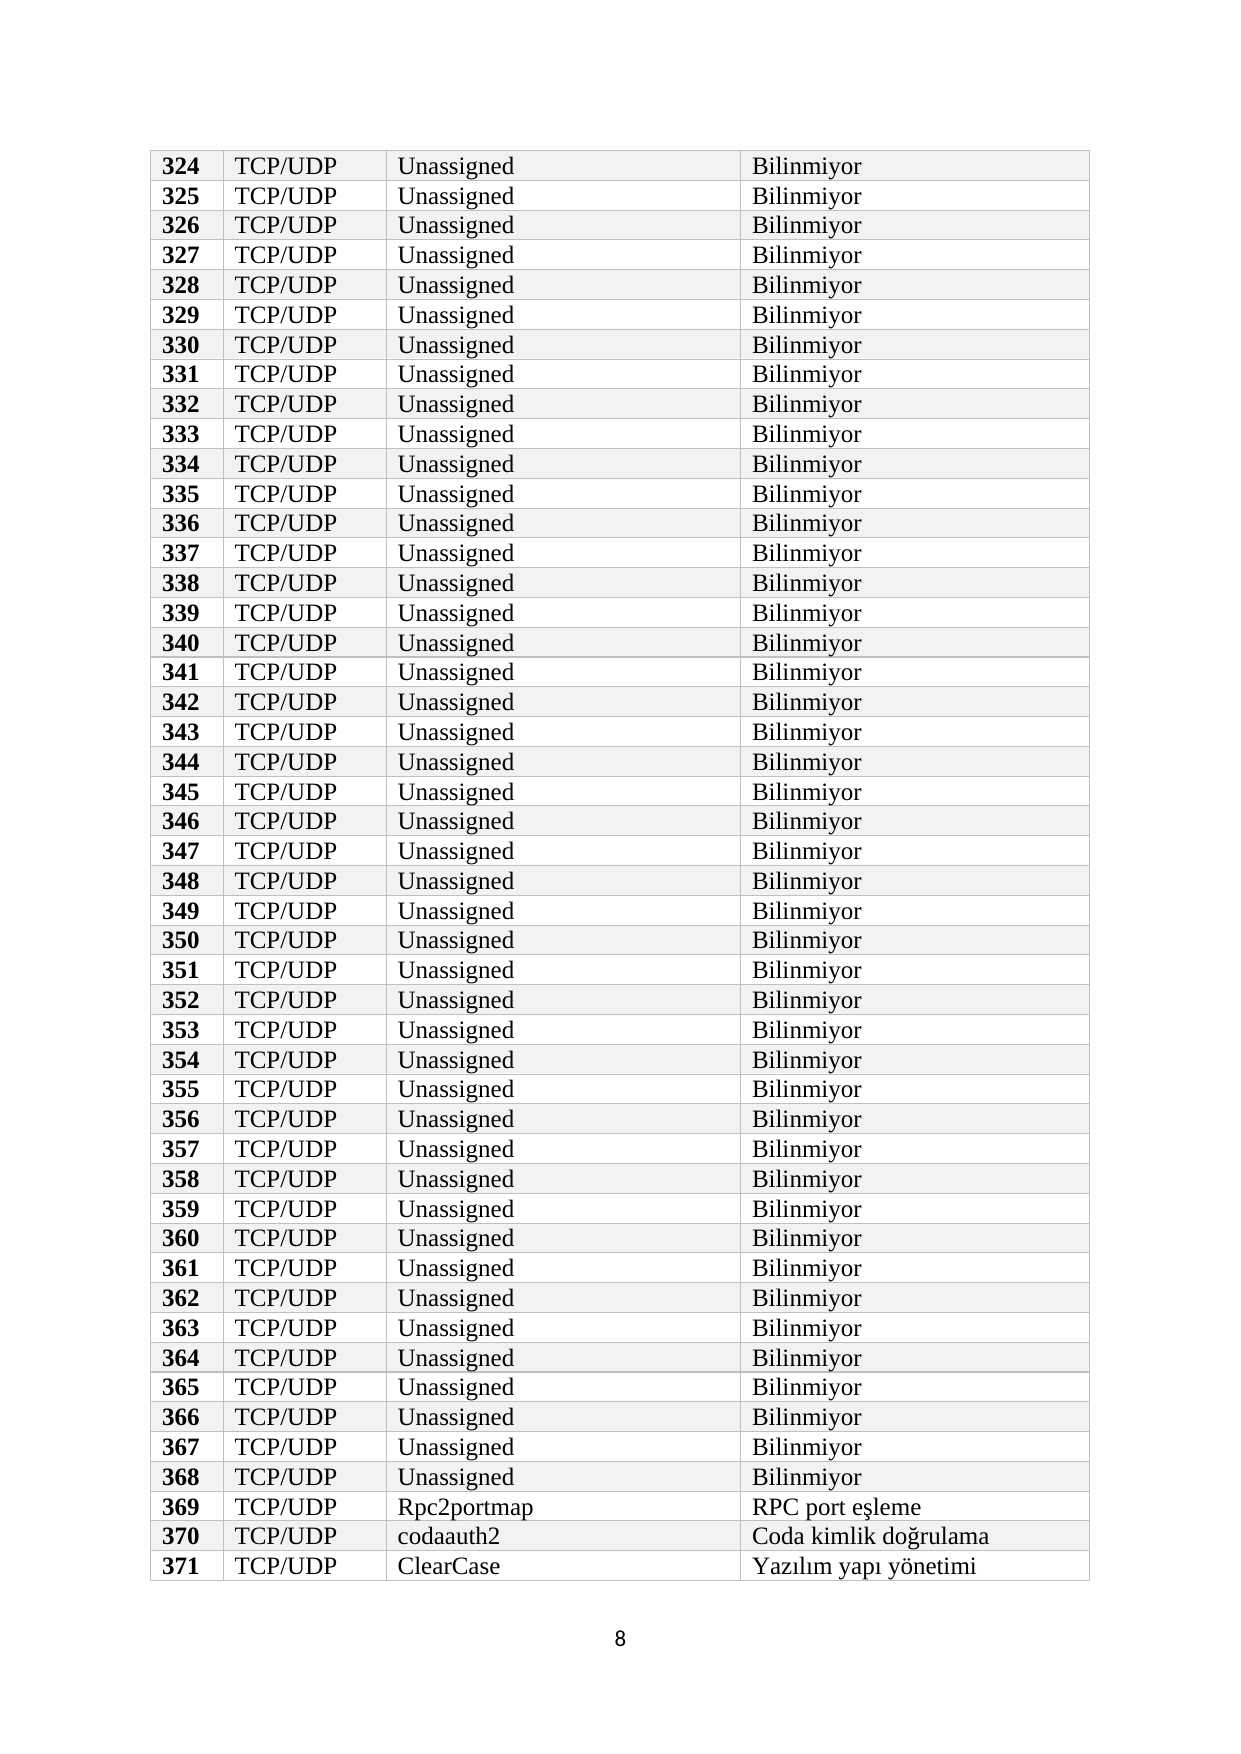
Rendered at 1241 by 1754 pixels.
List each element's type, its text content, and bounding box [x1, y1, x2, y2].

table_cell 369 [151, 1492, 223, 1520]
table_cell Unassigned [387, 419, 740, 448]
table_cell TCP/UDP [224, 538, 386, 567]
table_cell TCP/UDP [224, 1134, 386, 1163]
table_cell 327 [151, 240, 223, 269]
table_cell TCP/UDP [224, 568, 386, 597]
table_cell TCP/UDP [224, 449, 386, 478]
table_cell Bilinmiyor [741, 1224, 1089, 1252]
table_cell Bilinmiyor [741, 687, 1089, 716]
table_cell Bilinmiyor [741, 926, 1089, 954]
table_cell Bilinmiyor [741, 628, 1089, 656]
table_cell TCP/UDP [224, 747, 386, 776]
table_cell Bilinmiyor [741, 568, 1089, 597]
table_cell 326 [151, 211, 223, 239]
table_cell 361 [151, 1253, 223, 1282]
table_cell TCP/UDP [224, 658, 386, 686]
table_cell 365 [151, 1373, 223, 1401]
table_cell Bilinmiyor [741, 240, 1089, 269]
table_cell Bilinmiyor [741, 300, 1089, 329]
table_cell 347 [151, 836, 223, 865]
table_cell TCP/UDP [224, 509, 386, 537]
table_cell 337 [151, 538, 223, 567]
table_cell Unassigned [387, 1134, 740, 1163]
table_cell TCP/UDP [224, 836, 386, 865]
table_cell TCP/UDP [224, 687, 386, 716]
table_cell 341 [151, 658, 223, 686]
table_cell Unassigned [387, 330, 740, 358]
table_cell Unassigned [387, 1313, 740, 1342]
table_cell Bilinmiyor [741, 1075, 1089, 1103]
table_cell 330 [151, 330, 223, 358]
table_cell Unassigned [387, 1253, 740, 1282]
table_cell 344 [151, 747, 223, 776]
table_cell TCP/UDP [224, 1402, 386, 1431]
table_cell Unassigned [387, 1283, 740, 1312]
table_cell Bilinmiyor [741, 1045, 1089, 1073]
table_cell 324 [151, 151, 223, 180]
table_cell Unassigned [387, 181, 740, 209]
table_cell 352 [151, 985, 223, 1014]
table_cell Unassigned [387, 360, 740, 388]
table_cell TCP/UDP [224, 330, 386, 358]
table_cell 331 [151, 360, 223, 388]
table_cell Unassigned [387, 777, 740, 805]
table_cell Bilinmiyor [741, 598, 1089, 627]
table_cell 368 [151, 1462, 223, 1491]
table_cell Unassigned [387, 1194, 740, 1222]
table_cell TCP/UDP [224, 628, 386, 656]
table_cell Bilinmiyor [741, 360, 1089, 388]
table_cell Bilinmiyor [741, 1164, 1089, 1193]
table_cell 345 [151, 777, 223, 805]
table_cell TCP/UDP [224, 1104, 386, 1133]
table_cell 353 [151, 1015, 223, 1044]
table_cell TCP/UDP [224, 1492, 386, 1520]
table_cell 357 [151, 1134, 223, 1163]
table_cell TCP/UDP [224, 1313, 386, 1342]
table_cell Unassigned [387, 1343, 740, 1371]
table_cell Unassigned [387, 747, 740, 776]
table_cell 360 [151, 1224, 223, 1252]
table_cell Unassigned [387, 300, 740, 329]
table_cell TCP/UDP [224, 181, 386, 209]
table_cell 333 [151, 419, 223, 448]
table_cell TCP/UDP [224, 240, 386, 269]
table_cell TCP/UDP [224, 1373, 386, 1401]
table_cell Unassigned [387, 538, 740, 567]
table_cell TCP/UDP [224, 806, 386, 835]
table_cell Bilinmiyor [741, 866, 1089, 895]
table_cell Unassigned [387, 658, 740, 686]
table_cell TCP/UDP [224, 1521, 386, 1550]
table_cell TCP/UDP [224, 1283, 386, 1312]
table_cell Unassigned [387, 1164, 740, 1193]
table_cell ClearCase [387, 1551, 740, 1580]
table_cell 334 [151, 449, 223, 478]
table_cell 371 [151, 1551, 223, 1580]
table_cell Bilinmiyor [741, 1015, 1089, 1044]
table_cell Unassigned [387, 1015, 740, 1044]
table_cell TCP/UDP [224, 1015, 386, 1044]
table_cell 349 [151, 896, 223, 924]
table_cell Unassigned [387, 836, 740, 865]
table_cell TCP/UDP [224, 598, 386, 627]
table_cell Bilinmiyor [741, 717, 1089, 746]
table_cell 350 [151, 926, 223, 954]
table_cell TCP/UDP [224, 926, 386, 954]
table_cell TCP/UDP [224, 1224, 386, 1252]
table_cell Rpc2portmap [387, 1492, 740, 1520]
table_cell 351 [151, 955, 223, 984]
table_cell Unassigned [387, 955, 740, 984]
table_cell TCP/UDP [224, 151, 386, 180]
table_cell TCP/UDP [224, 419, 386, 448]
table_cell TCP/UDP [224, 360, 386, 388]
table_cell 346 [151, 806, 223, 835]
table_cell Bilinmiyor [741, 1313, 1089, 1342]
table_cell Unassigned [387, 1432, 740, 1461]
table_cell 329 [151, 300, 223, 329]
table_cell Bilinmiyor [741, 389, 1089, 418]
table_cell 343 [151, 717, 223, 746]
table_cell 362 [151, 1283, 223, 1312]
table_cell RPC port eşleme [741, 1492, 1089, 1520]
table_cell Bilinmiyor [741, 1432, 1089, 1461]
table_cell Unassigned [387, 240, 740, 269]
table_cell Unassigned [387, 1104, 740, 1133]
table_cell 370 [151, 1521, 223, 1550]
table_cell Unassigned [387, 479, 740, 507]
table_cell Unassigned [387, 806, 740, 835]
table_cell TCP/UDP [224, 1075, 386, 1103]
table_cell TCP/UDP [224, 1343, 386, 1371]
table_cell codaauth2 [387, 1521, 740, 1550]
table_cell Unassigned [387, 270, 740, 299]
table_cell Unassigned [387, 598, 740, 627]
table_cell Bilinmiyor [741, 777, 1089, 805]
table_cell TCP/UDP [224, 866, 386, 895]
table_cell Bilinmiyor [741, 985, 1089, 1014]
table_cell Bilinmiyor [741, 1134, 1089, 1163]
table_cell TCP/UDP [224, 717, 386, 746]
table_cell Coda kimlik doğrulama [741, 1521, 1089, 1550]
table_cell 332 [151, 389, 223, 418]
table_cell TCP/UDP [224, 211, 386, 239]
table_cell Bilinmiyor [741, 1253, 1089, 1282]
table_cell TCP/UDP [224, 1253, 386, 1282]
table_cell 355 [151, 1075, 223, 1103]
table_cell Unassigned [387, 896, 740, 924]
table_cell Bilinmiyor [741, 1462, 1089, 1491]
table_cell Unassigned [387, 687, 740, 716]
table_cell Bilinmiyor [741, 1283, 1089, 1312]
table_cell Bilinmiyor [741, 1104, 1089, 1133]
table_cell TCP/UDP [224, 1194, 386, 1222]
table_cell Bilinmiyor [741, 479, 1089, 507]
table_cell Bilinmiyor [741, 211, 1089, 239]
table_cell 358 [151, 1164, 223, 1193]
table_cell Bilinmiyor [741, 538, 1089, 567]
table_cell Bilinmiyor [741, 1194, 1089, 1222]
table_cell 336 [151, 509, 223, 537]
table_cell 328 [151, 270, 223, 299]
table_cell Bilinmiyor [741, 806, 1089, 835]
table_cell 356 [151, 1104, 223, 1133]
table_cell Unassigned [387, 1224, 740, 1252]
table_cell 339 [151, 598, 223, 627]
table_cell Unassigned [387, 211, 740, 239]
table_cell Unassigned [387, 628, 740, 656]
table_cell Unassigned [387, 1373, 740, 1401]
table_cell 366 [151, 1402, 223, 1431]
table_cell TCP/UDP [224, 1045, 386, 1073]
table_cell Bilinmiyor [741, 330, 1089, 358]
table_cell TCP/UDP [224, 1551, 386, 1580]
table_cell 342 [151, 687, 223, 716]
table_cell Bilinmiyor [741, 955, 1089, 984]
table_cell TCP/UDP [224, 896, 386, 924]
table_cell 363 [151, 1313, 223, 1342]
table_cell 354 [151, 1045, 223, 1073]
table_cell Unassigned [387, 509, 740, 537]
table_cell 367 [151, 1432, 223, 1461]
table_cell TCP/UDP [224, 389, 386, 418]
table_cell Unassigned [387, 1402, 740, 1431]
table_cell Bilinmiyor [741, 449, 1089, 478]
table_cell Yazılım yapı yönetimi [741, 1551, 1089, 1580]
table_cell Unassigned [387, 568, 740, 597]
table_cell Unassigned [387, 449, 740, 478]
table_cell Unassigned [387, 389, 740, 418]
table_cell Bilinmiyor [741, 1402, 1089, 1431]
table_cell Bilinmiyor [741, 151, 1089, 180]
table_cell Unassigned [387, 1075, 740, 1103]
table_cell 338 [151, 568, 223, 597]
table_cell TCP/UDP [224, 1164, 386, 1193]
table_cell TCP/UDP [224, 985, 386, 1014]
table_cell TCP/UDP [224, 1462, 386, 1491]
table_cell 359 [151, 1194, 223, 1222]
table_cell TCP/UDP [224, 270, 386, 299]
table_cell TCP/UDP [224, 1432, 386, 1461]
table_cell Unassigned [387, 985, 740, 1014]
table_cell 348 [151, 866, 223, 895]
table_cell 325 [151, 181, 223, 209]
table_cell Bilinmiyor [741, 181, 1089, 209]
table_cell Bilinmiyor [741, 509, 1089, 537]
table_cell Bilinmiyor [741, 896, 1089, 924]
table_cell Bilinmiyor [741, 747, 1089, 776]
table_cell Bilinmiyor [741, 419, 1089, 448]
table_cell 364 [151, 1343, 223, 1371]
table_cell Unassigned [387, 1462, 740, 1491]
table_cell Unassigned [387, 151, 740, 180]
table_cell TCP/UDP [224, 955, 386, 984]
table_cell TCP/UDP [224, 777, 386, 805]
table_cell 335 [151, 479, 223, 507]
table_cell 340 [151, 628, 223, 656]
table_cell Bilinmiyor [741, 658, 1089, 686]
table_cell Unassigned [387, 717, 740, 746]
table_cell Bilinmiyor [741, 270, 1089, 299]
table_cell Bilinmiyor [741, 836, 1089, 865]
table_cell Bilinmiyor [741, 1343, 1089, 1371]
table_cell Bilinmiyor [741, 1373, 1089, 1401]
table_cell Unassigned [387, 926, 740, 954]
table_cell Unassigned [387, 866, 740, 895]
table_cell TCP/UDP [224, 300, 386, 329]
table_cell Unassigned [387, 1045, 740, 1073]
table_cell TCP/UDP [224, 479, 386, 507]
